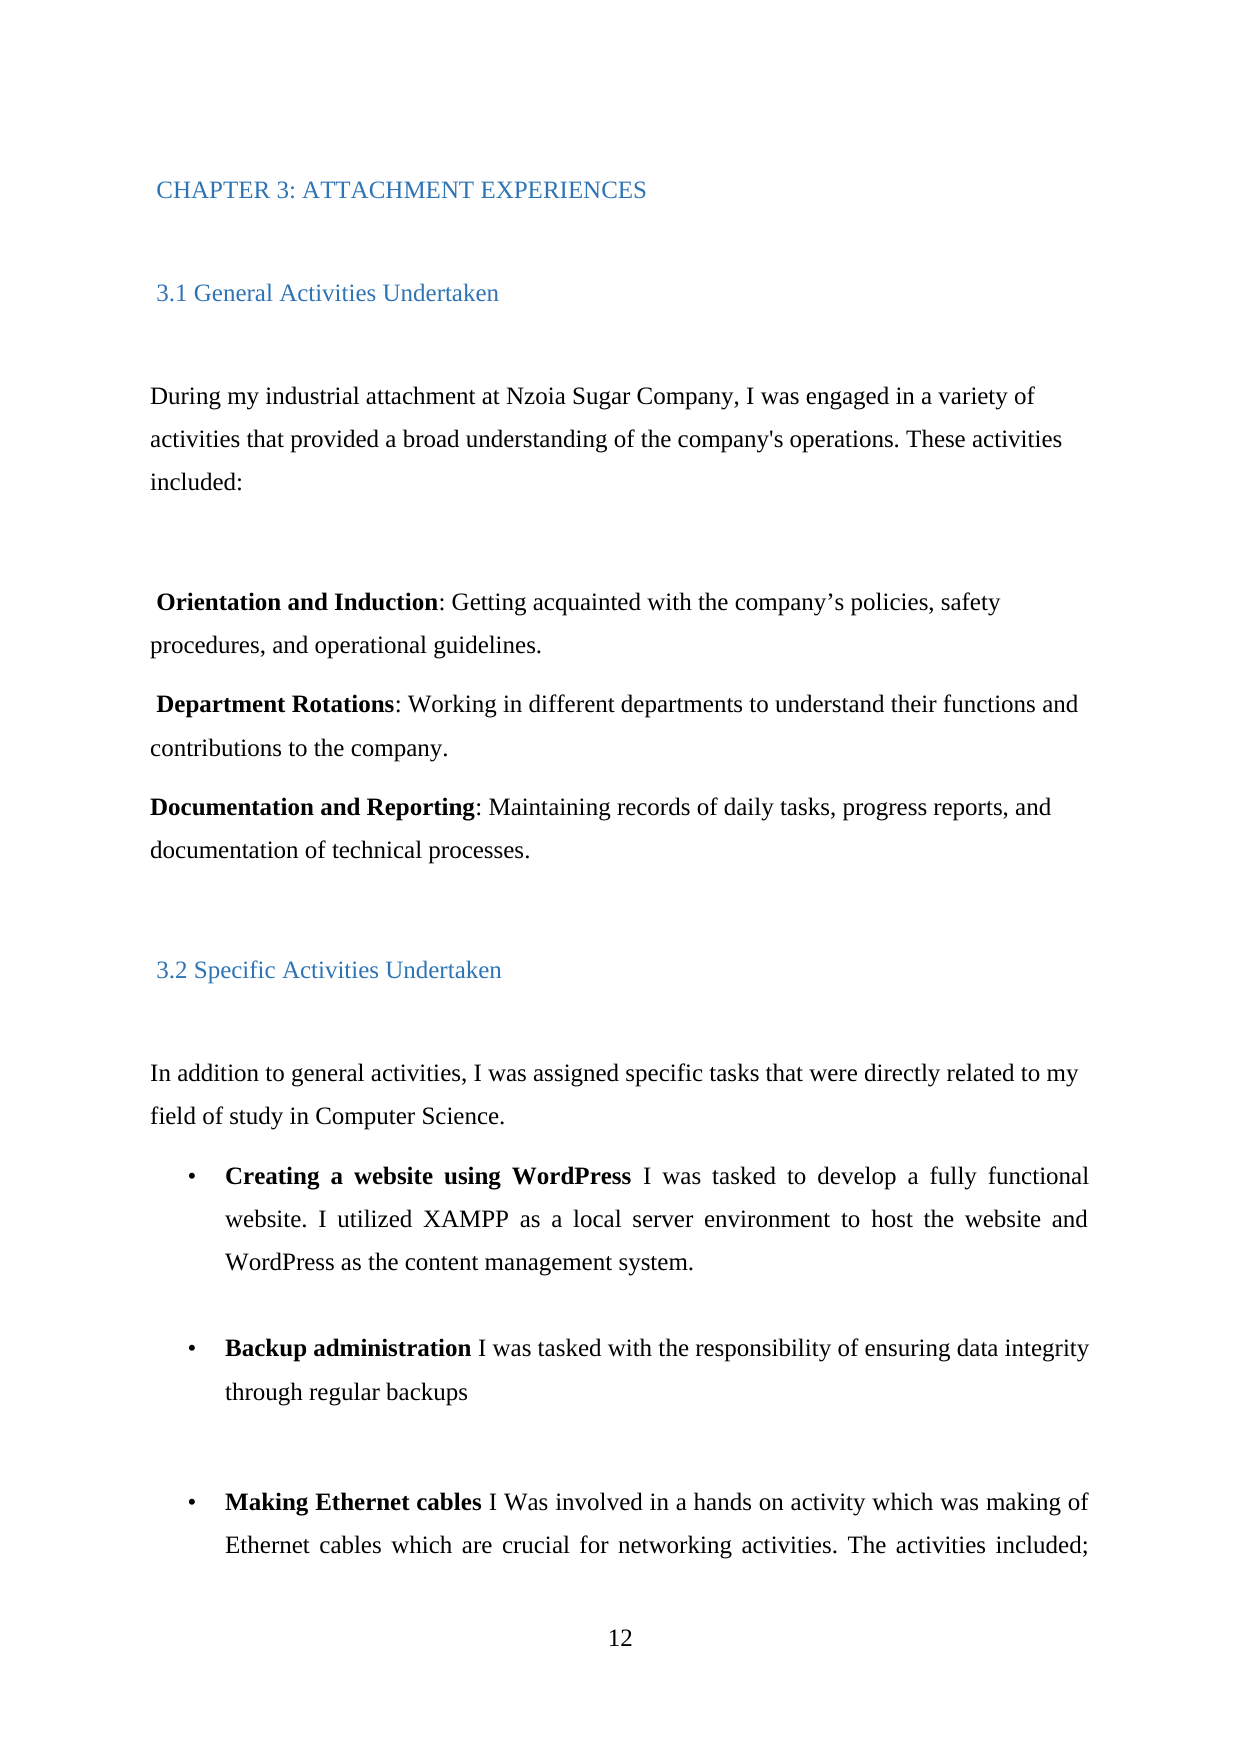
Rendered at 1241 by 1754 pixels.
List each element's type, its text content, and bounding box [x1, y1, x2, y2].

text Documentation and Reporting: Maintaining records of daily tasks, progress reports, and documentation of technical processes. [150, 792, 1090, 864]
text In addition to general activities, I was assigned specific tasks that were directly related to my field of study in Computer Science. [150, 1058, 1090, 1130]
list Creating a website using WordPress I was tasked to develop a fully functional website. I utilized XAMPP as a local server environment to host the website and WordPress as the content management system. [187, 1161, 1089, 1276]
subtitle 3.2 Specific Activities Undertaken [150, 955, 1090, 984]
text Orientation and Induction: Getting acquainted with the company’s policies, safety procedures, and operational guidelines. [150, 587, 1090, 658]
list Backup administration I was tasked with the responsibility of ensuring data integrity through regular backups [187, 1333, 1089, 1405]
text During my industrial attachment at Nzoia Sugar Company, I was engaged in a variety of activities that provided a broad understanding of the company's operations. These activities included: [150, 381, 1090, 496]
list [187, 1487, 1089, 1559]
subtitle CHAPTER 3: ATTACHMENT EXPERIENCES [150, 175, 1090, 204]
text Department Rotations: Working in different departments to understand their functions and contributions to the company. [150, 689, 1090, 761]
subtitle 3.1 General Activities Undertaken [150, 278, 1090, 307]
